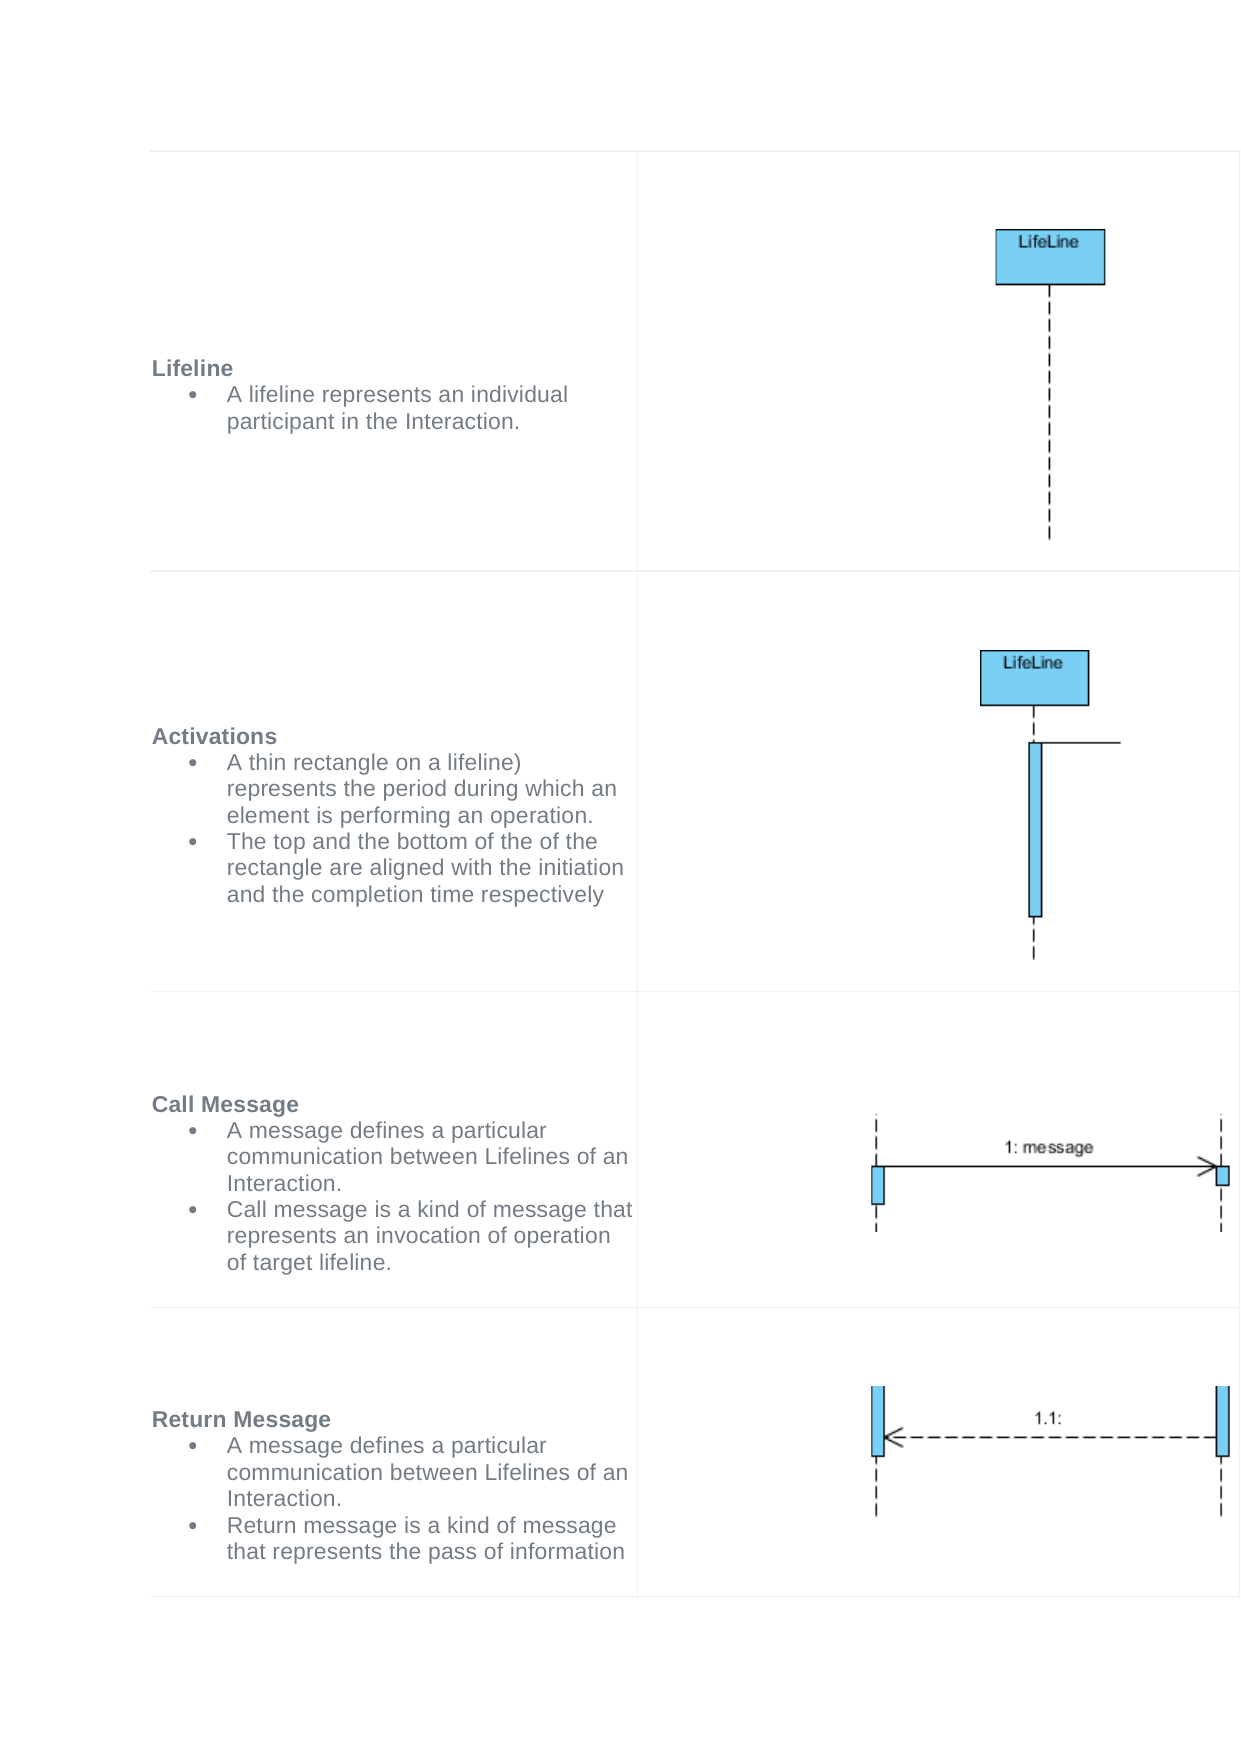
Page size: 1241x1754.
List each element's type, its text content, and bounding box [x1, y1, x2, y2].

table_cell [638, 152, 1239, 570]
table_cell Call Message A message defines a particular communication between Lifelines of an Interaction. Call message is a kind of message that represents an invocation of operation of target lifeline. [150, 992, 637, 1306]
picture [871, 1386, 1230, 1517]
picture [980, 650, 1121, 960]
picture [995, 229, 1106, 540]
table_cell Activations A thin rectangle on a lifeline) represents the period during which an element is performing an operation. The top and the bottom of the of the rectangle are aligned with the initiation and the completion time respectively [150, 572, 637, 991]
table_cell [638, 992, 1239, 1306]
table_cell [638, 1308, 1239, 1596]
table_cell [638, 572, 1239, 991]
picture [871, 1114, 1230, 1232]
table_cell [150, 1308, 637, 1596]
table_cell Lifeline A lifeline represents an individual participant in the Interaction. [150, 152, 637, 570]
